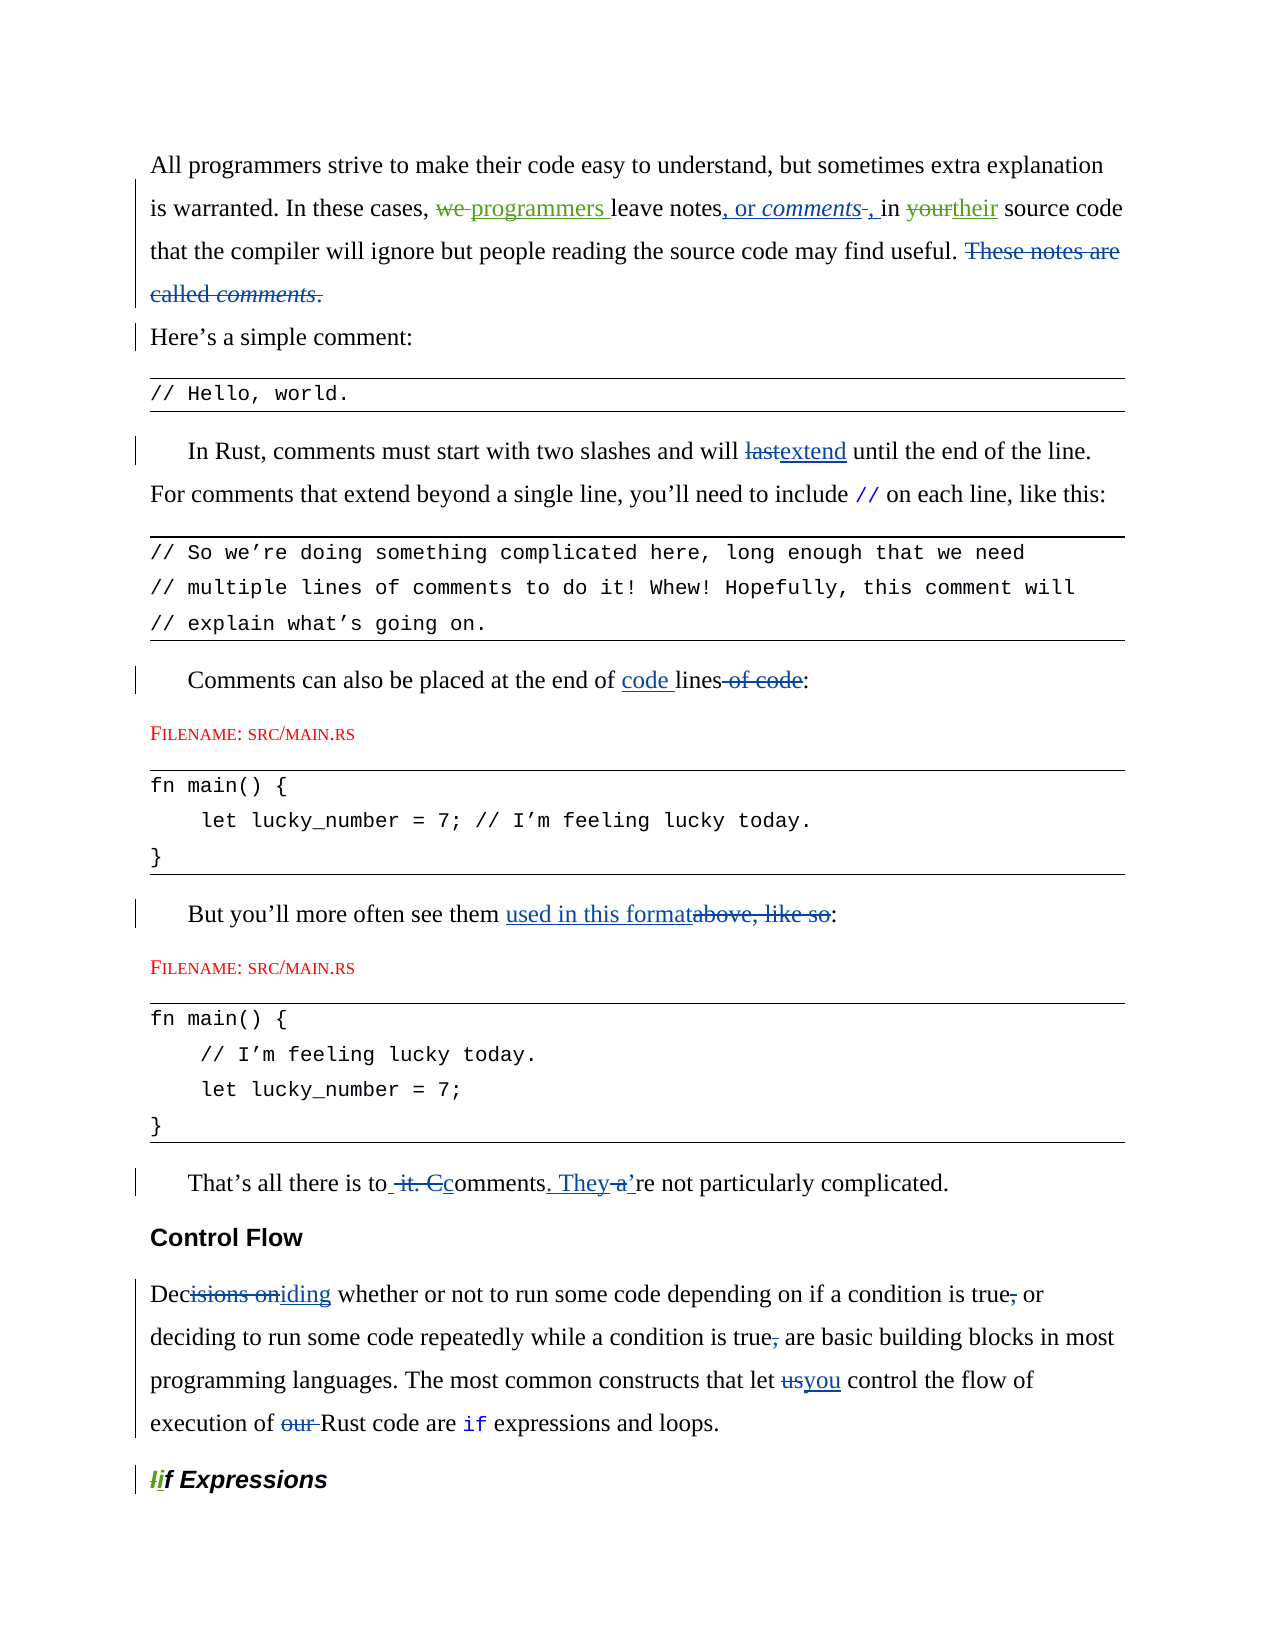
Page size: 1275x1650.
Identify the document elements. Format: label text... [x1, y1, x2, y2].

text Here’s a simple comment: [150, 322, 1125, 351]
text Dec whether or not to run some code depending on if a condition is true or deciding to run some code repeatedly while a condition is true are basic building blocks in most programming languages. The most common constructs that let control the flow of execution of Rust code are if expressions and loops. [150, 1279, 1125, 1438]
text In Rust, comments must start with two slashes and will until the end of the line. For comments that extend beyond a single line, you’ll need to include // on each line, like this: [150, 436, 1125, 509]
text That’s all there is toommentsre not particularly complicated. [150, 1168, 1125, 1196]
text // So we’re doing something complicated here, long enough that we need [150, 538, 1125, 565]
text // explain what’s going on. [150, 612, 1125, 640]
text fn main() { [150, 771, 1125, 799]
text // multiple lines of comments to do it! Whew! Hopefully, this comment will [150, 577, 1125, 601]
text Filename: src/main.rs [150, 954, 1125, 979]
text } [150, 846, 1125, 874]
text let lucky_number = 7; // I’m feeling lucky today. [150, 810, 1125, 834]
text let lucky_number = 7; [150, 1079, 1125, 1103]
text Filename: src/main.rs [150, 721, 1125, 745]
text } [150, 1114, 1125, 1142]
text f Expressions [150, 1465, 1125, 1494]
text // I’m feeling lucky today. [150, 1044, 1125, 1067]
text Control Flow [150, 1223, 1125, 1252]
text // Hello, world. [150, 379, 1125, 411]
text But you’ll more often see them : [150, 899, 1125, 928]
text fn main() { [150, 1004, 1125, 1032]
text All programmers strive to make their code easy to understand, but sometimes extra explanation is warranted. In these cases, leave notesin source code that the compiler will ignore but people reading the source code may find useful. [150, 150, 1125, 308]
text Comments can also be placed at the end of lines: [150, 666, 1125, 694]
